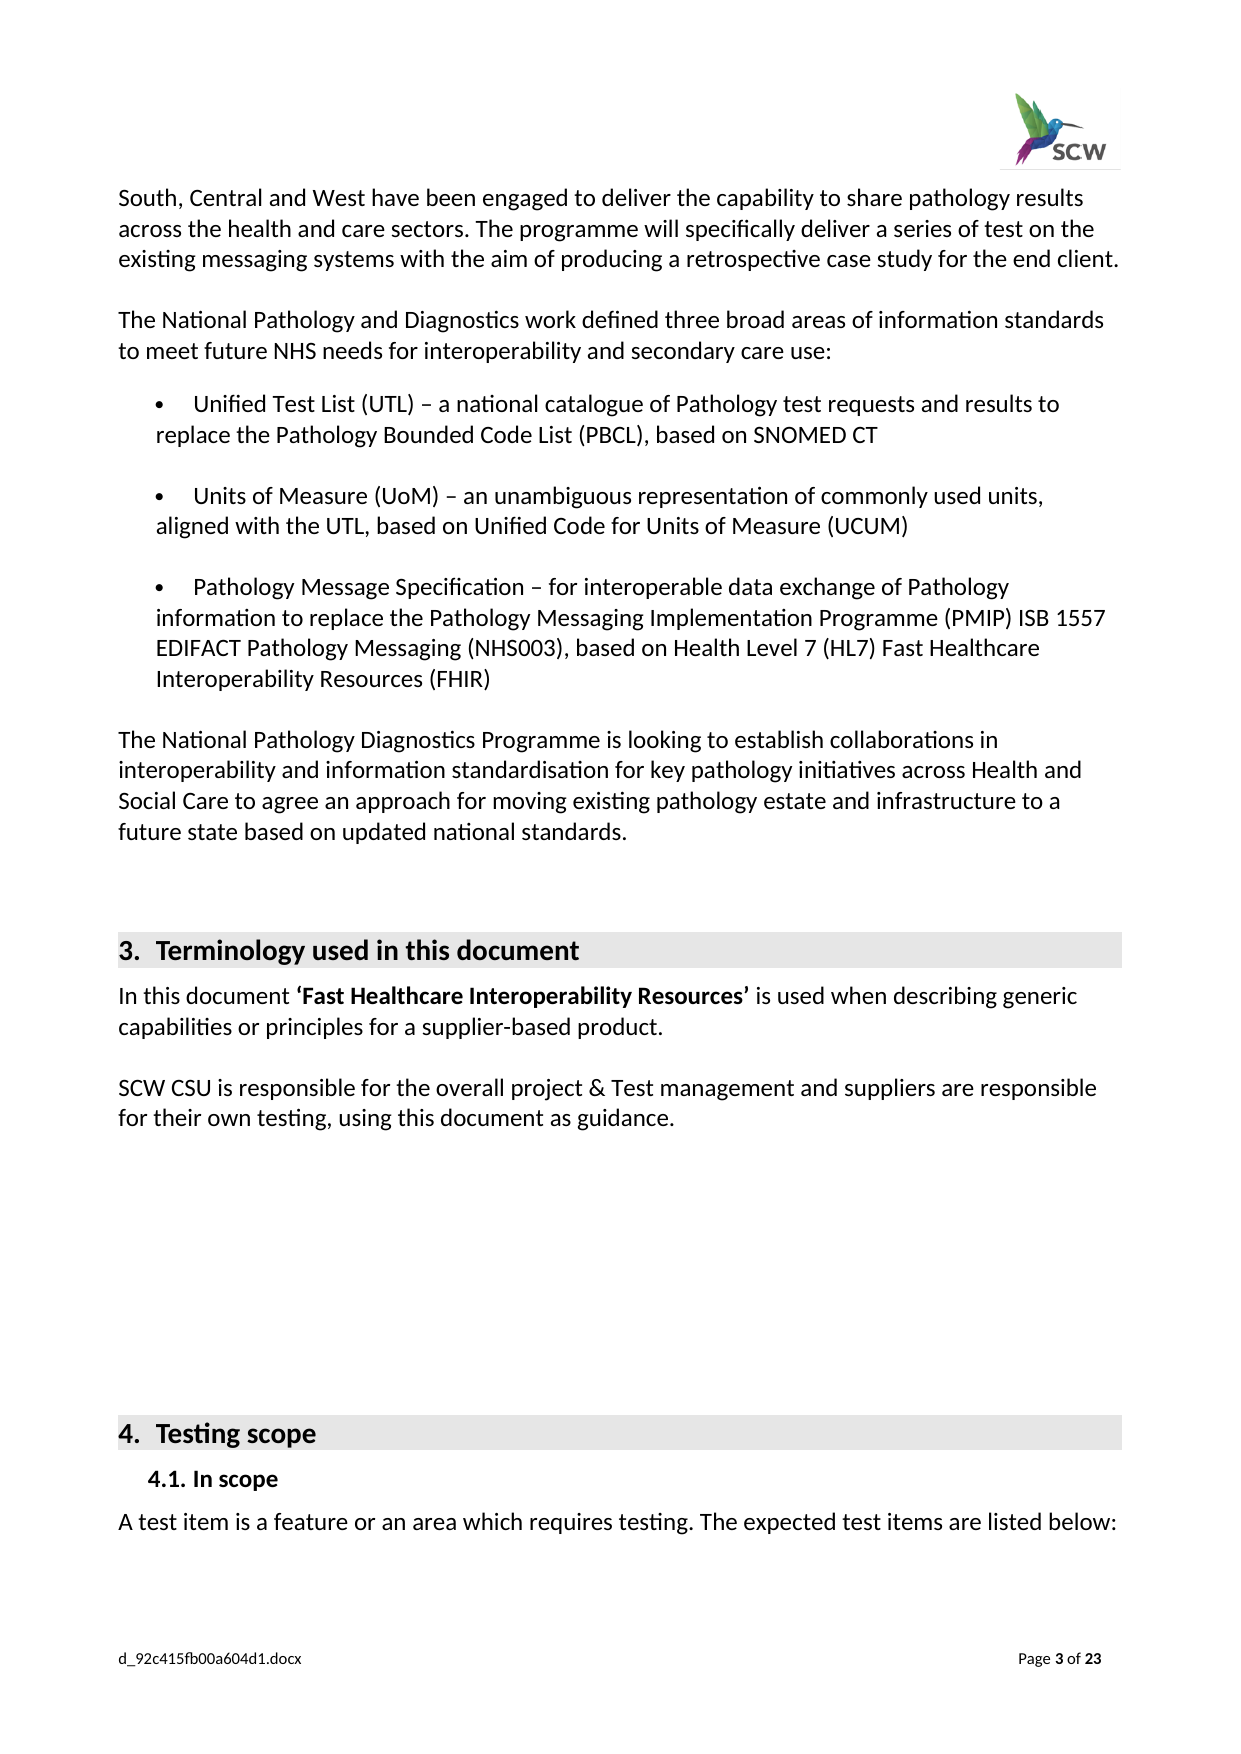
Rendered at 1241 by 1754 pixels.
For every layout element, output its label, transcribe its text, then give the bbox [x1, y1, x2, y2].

list Pathology Message Specification – for interoperable data exchange of Pathology information to replace the Pathology Messaging Implementation Programme (PMIP) ISB 1557 EDIFACT Pathology Messaging (NHS003), based on Health Level 7 (HL7) Fast Healthcare Interoperability Resources (FHIR) [156, 572, 1122, 694]
list Testing scope [118, 1415, 1122, 1450]
text South, Central and West have been engaged to deliver the capability to share pathology results across the health and care sectors. The programme will specifically deliver a series of test on the existing messaging systems with the aim of producing a retrospective case study for the end client. [118, 182, 1122, 274]
list Terminology used in this document [118, 932, 1122, 968]
text A test item is a feature or an area which requires testing. The expected test items are listed below: [118, 1506, 1122, 1536]
text SCW CSU is responsible for the overall project & Test management and suppliers are responsible for their own testing, using this document as guidance. [118, 1072, 1122, 1133]
picture [999, 88, 1123, 170]
list Units of Measure (UoM) – an unambiguous representation of commonly used units, aligned with the UTL, based on Unified Code for Units of Measure (UCUM) [156, 480, 1122, 541]
text In this document ‘Fast Healthcare Interoperability Resources’ is used when describing generic capabilities or principles for a supplier-based product. [118, 980, 1122, 1041]
list Unified Test List (UTL) – a national catalogue of Pathology test requests and results to replace the Pathology Bounded Code List (PBCL), based on SNOMED CT [156, 388, 1122, 449]
subtitle In scope [148, 1463, 1122, 1493]
text The National Pathology Diagnostics Programme is looking to establish collaborations in interoperability and information standardisation for key pathology initiatives across Health and Social Care to agree an approach for moving existing pathology estate and infrastructure to a future state based on updated national standards. [118, 724, 1122, 846]
text The National Pathology and Diagnostics work defined three broad areas of information standards to meet future NHS needs for interoperability and secondary care use: [118, 304, 1122, 366]
